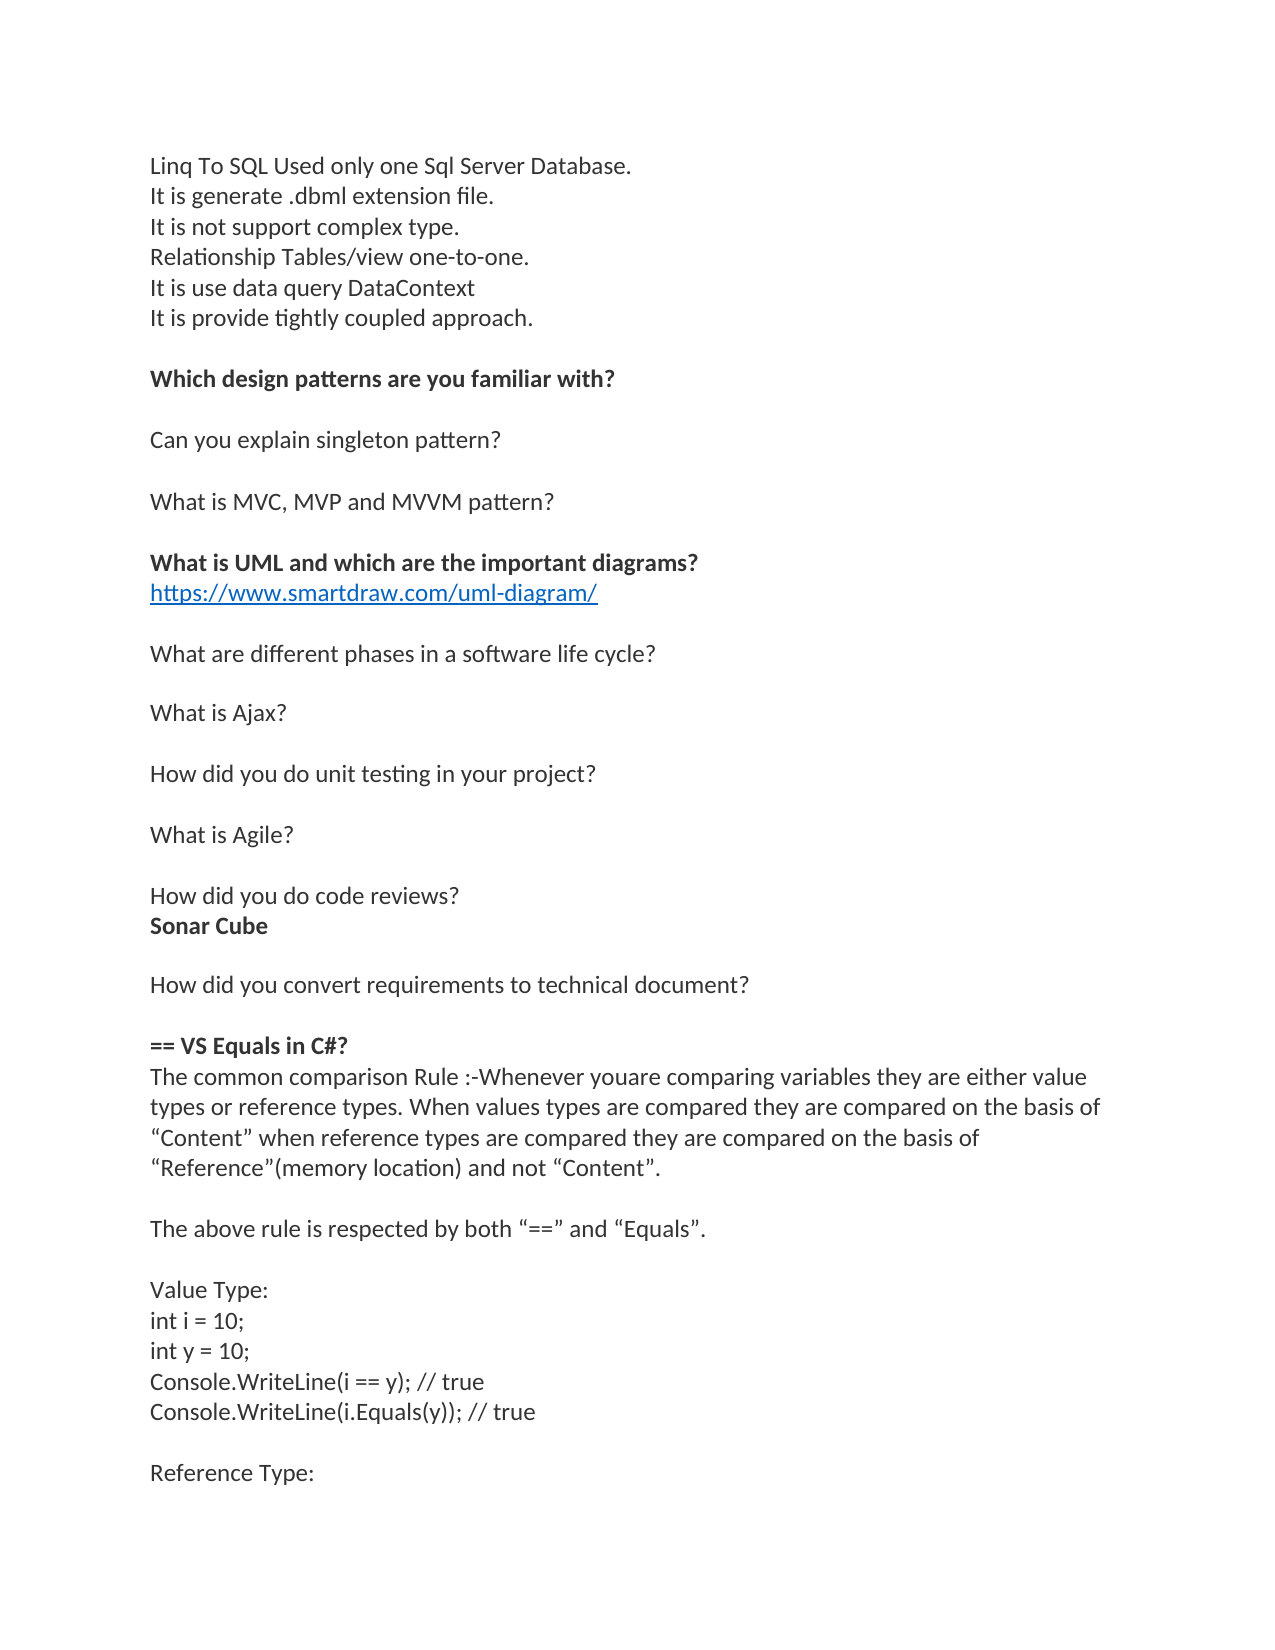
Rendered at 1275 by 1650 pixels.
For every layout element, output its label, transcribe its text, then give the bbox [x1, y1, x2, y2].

text What is UML and which are the important diagrams? [150, 516, 1125, 577]
text The common comparison Rule :-Whenever youare comparing variables they are either value types or reference types. When values types are compared they are compared on the basis of “Content” when reference types are compared they are compared on the basis of “Reference”(memory location) and not “Content”. [150, 1061, 1125, 1183]
text It is generate .dbml extension file. [150, 181, 1125, 211]
text == VS Equals in C#? [150, 1030, 1125, 1061]
text How did you convert requirements to technical document? [150, 969, 1125, 999]
text Can you explain singleton pattern? [150, 394, 1125, 455]
text What is Agile? [150, 788, 1125, 849]
text Linq To SQL Used only one Sql Server Database. [150, 150, 1125, 181]
text https://www.smartdraw.com/uml-diagram/ [150, 577, 1125, 608]
text Sonar Cube [150, 911, 1125, 969]
text Console.WriteLine(i == y); // true [150, 1366, 1125, 1396]
text What is Ajax? [150, 697, 1125, 727]
text How did you do code reviews? [150, 849, 1125, 911]
text It is provide tightly coupled approach. [150, 303, 1125, 333]
text How did you do unit testing in your project? [150, 727, 1125, 788]
text It is use data query DataContext [150, 272, 1125, 303]
text int y = 10; [150, 1335, 1125, 1366]
text int i = 10; [150, 1305, 1125, 1335]
text Which design patterns are you familiar with? [150, 333, 1125, 394]
text Reference Type: [150, 1457, 1125, 1488]
text It is not support complex type. [150, 211, 1125, 242]
text Console.WriteLine(i.Equals(y)); // true [150, 1396, 1125, 1427]
text The above rule is respected by both “==” and “Equals”. [150, 1213, 1125, 1244]
text What are different phases in a software life cycle? [150, 608, 1125, 697]
text Value Type: [150, 1274, 1125, 1305]
text What is MVC, MVP and MVVM pattern? [150, 455, 1125, 516]
text Relationship Tables/view one-to-one. [150, 242, 1125, 272]
